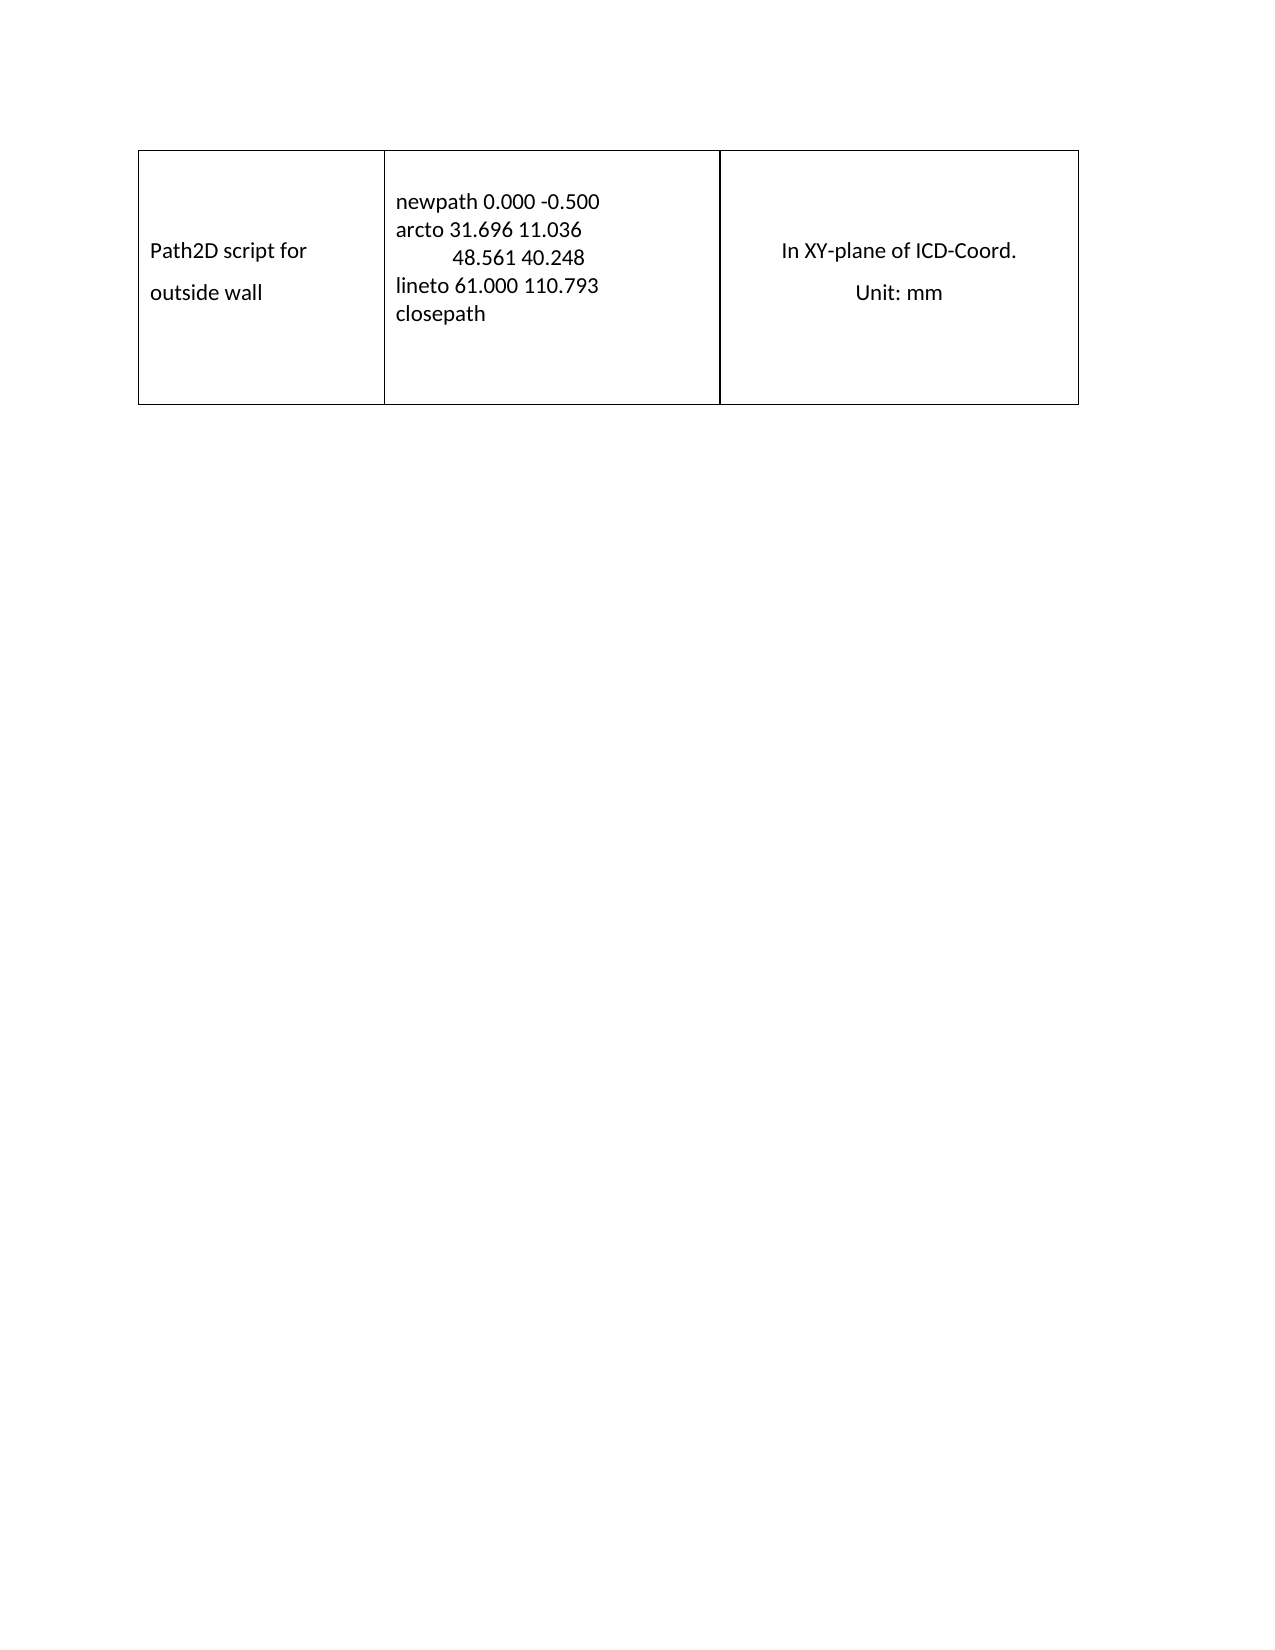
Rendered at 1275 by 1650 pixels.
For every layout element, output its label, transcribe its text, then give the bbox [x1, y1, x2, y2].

table_cell Path2D script for outside wall [139, 151, 384, 404]
table_cell newpath 0.000 -0.500 arcto 31.696 11.036 48.561 40.248 lineto 61.000 110.793 closepath [385, 151, 719, 404]
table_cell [721, 151, 1078, 404]
